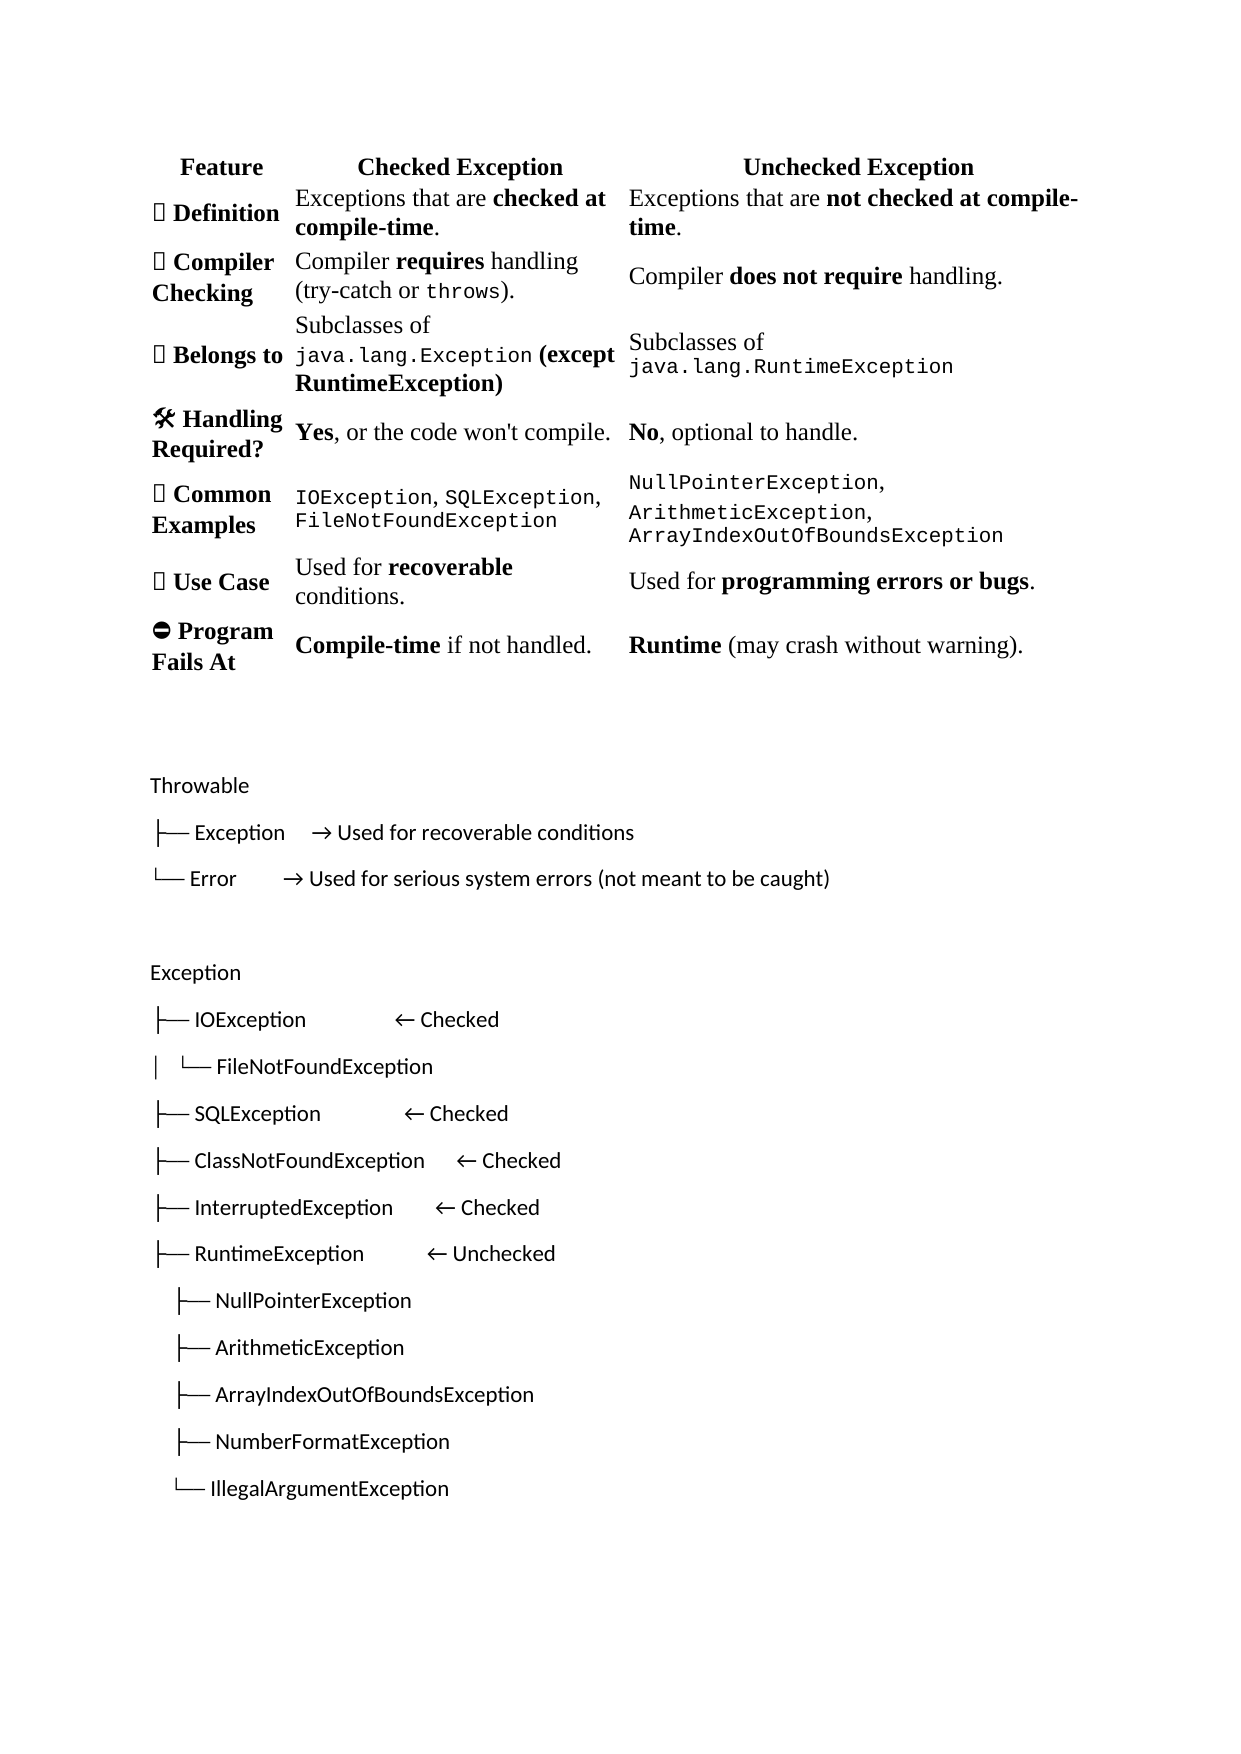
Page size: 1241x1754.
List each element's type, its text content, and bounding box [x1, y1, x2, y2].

table_cell Exceptions that are not checked at compile-time. [627, 182, 1090, 242]
table_cell Compiler does not require handling. [627, 243, 1090, 308]
table_header Checked Exception [293, 150, 627, 182]
text ├── SQLException ← Checked [150, 1099, 1090, 1127]
table_cell Used for recoverable conditions. [293, 551, 627, 611]
text ├── Exception → Used for recoverable conditions [150, 818, 1090, 846]
table_cell Compiler requires handling (try-catch or throws). [293, 243, 627, 308]
text ├── ArrayIndexOutOfBoundsException [150, 1380, 1090, 1408]
text ├── NumberFormatException [150, 1427, 1090, 1455]
table_cell Subclasses of java.lang.RuntimeException [627, 309, 1090, 399]
table_cell Compile-time if not handled. [293, 611, 627, 677]
table_cell Exceptions that are checked at compile-time. [293, 182, 627, 242]
table_header Feature [150, 150, 293, 182]
text ├── NullPointerException [150, 1286, 1090, 1314]
text Throwable [150, 771, 1090, 799]
table_cell 📂 Belongs to [150, 309, 293, 399]
table_cell Runtime (may crash without warning). [627, 611, 1090, 677]
table_cell 🎯 Common Examples [150, 465, 293, 551]
table_header Unchecked Exception [627, 150, 1090, 182]
table_cell 👀 Compiler Checking [150, 243, 293, 308]
text ├── ClassNotFoundException ← Checked [150, 1146, 1090, 1174]
text Exception [150, 958, 1090, 986]
text │ └── FileNotFoundException [150, 1052, 1090, 1080]
text ├── InterruptedException ← Checked [150, 1193, 1090, 1221]
table_cell Yes, or the code won't compile. [293, 399, 627, 464]
table_cell Used for programming errors or bugs. [627, 551, 1090, 611]
table_cell ⛔ Program Fails At [150, 611, 293, 677]
text ├── ArithmeticException [150, 1333, 1090, 1361]
table_cell IOException, SQLException, FileNotFoundException [293, 465, 627, 551]
table_cell 📍 Use Case [150, 551, 293, 611]
table_cell No, optional to handle. [627, 399, 1090, 464]
text ├── RuntimeException ← Unchecked [150, 1239, 1090, 1268]
text └── Error → Used for serious system errors (not meant to be caught) [150, 864, 1090, 893]
table_cell 🛠️ Handling Required? [150, 399, 293, 464]
table_cell NullPointerException, ArithmeticException, ArrayIndexOutOfBoundsException [627, 465, 1090, 551]
table_cell 📘 Definition [150, 182, 293, 242]
text └── IllegalArgumentException [150, 1474, 1090, 1502]
text ├── IOException ← Checked [150, 1005, 1090, 1033]
table_cell Subclasses of java.lang.Exception (except RuntimeException) [293, 309, 627, 399]
